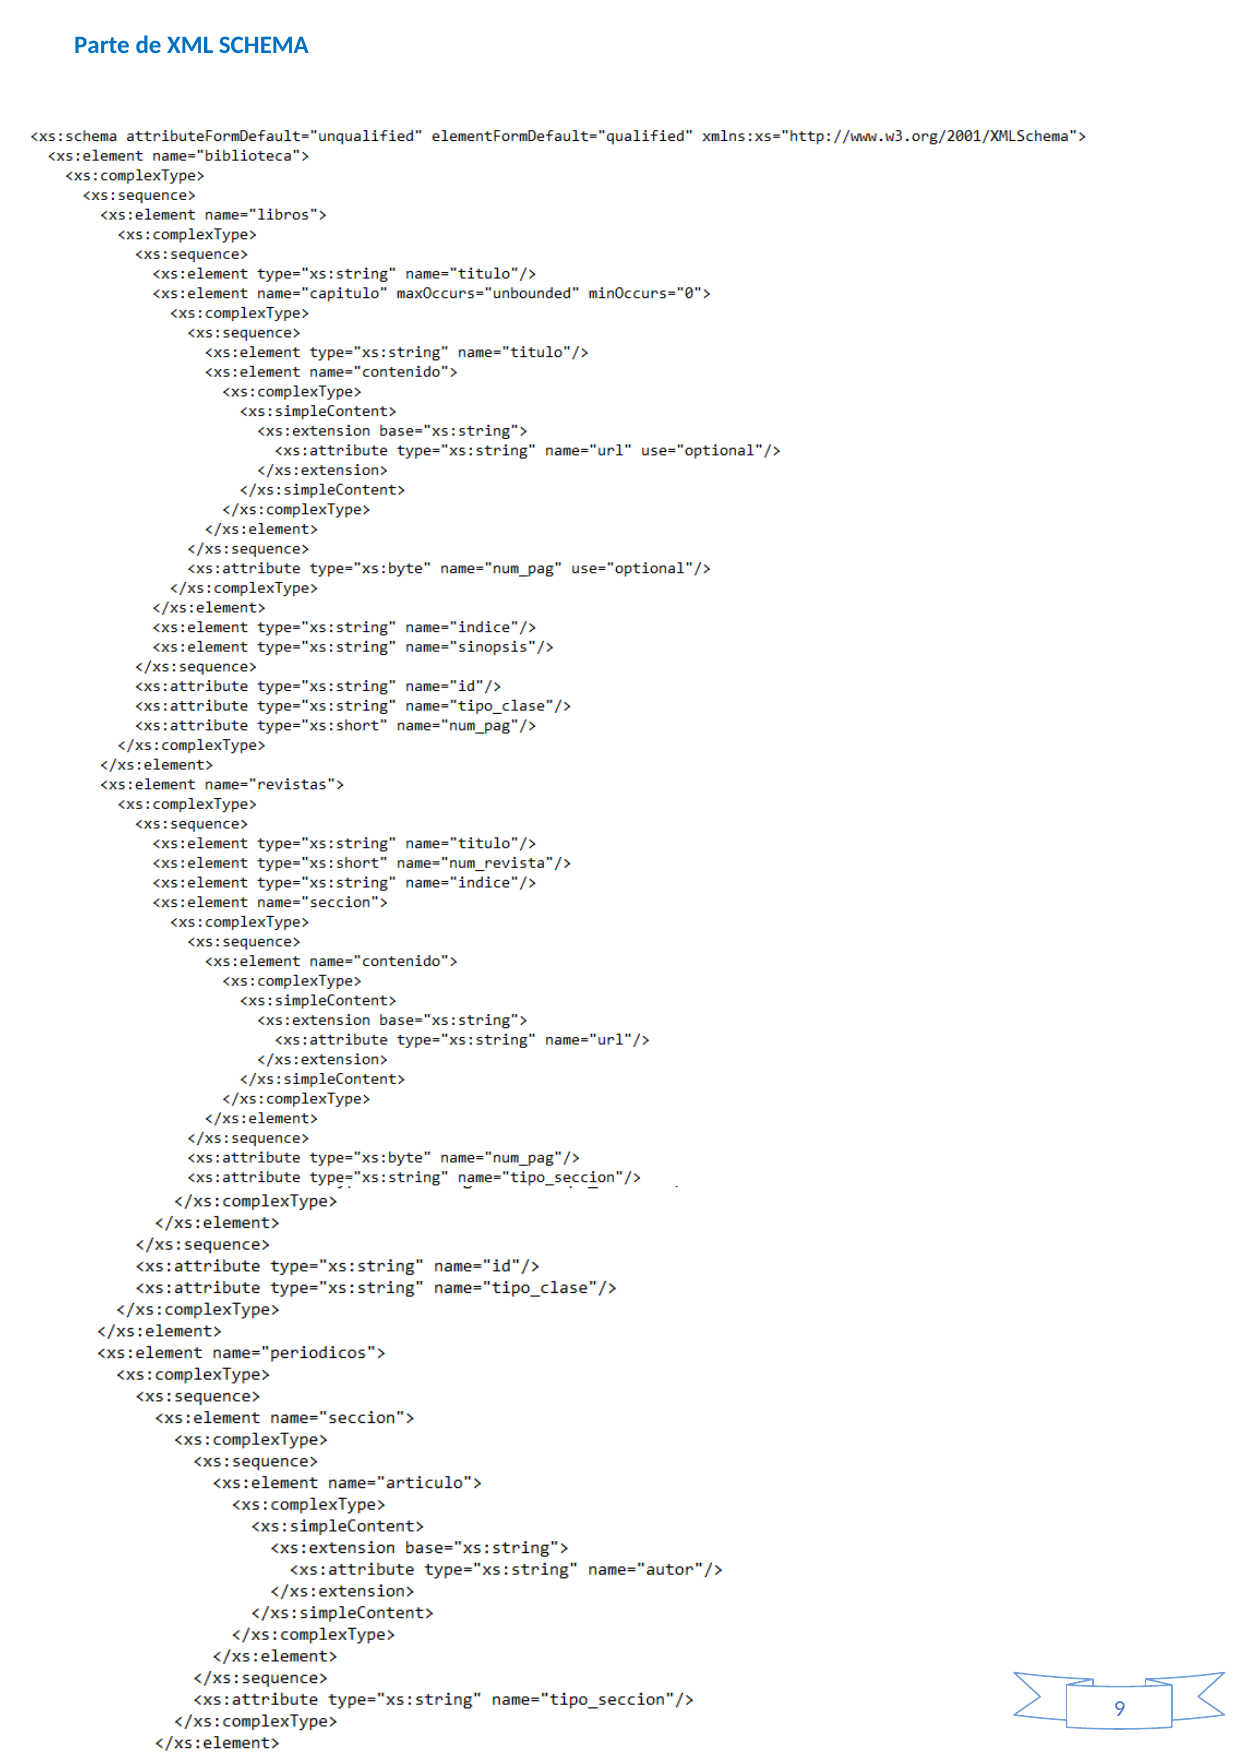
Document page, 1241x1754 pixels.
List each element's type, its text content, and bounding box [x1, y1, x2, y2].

text Parte de XML SCHEMA [74, 29, 1167, 60]
picture [15, 128, 1095, 1754]
